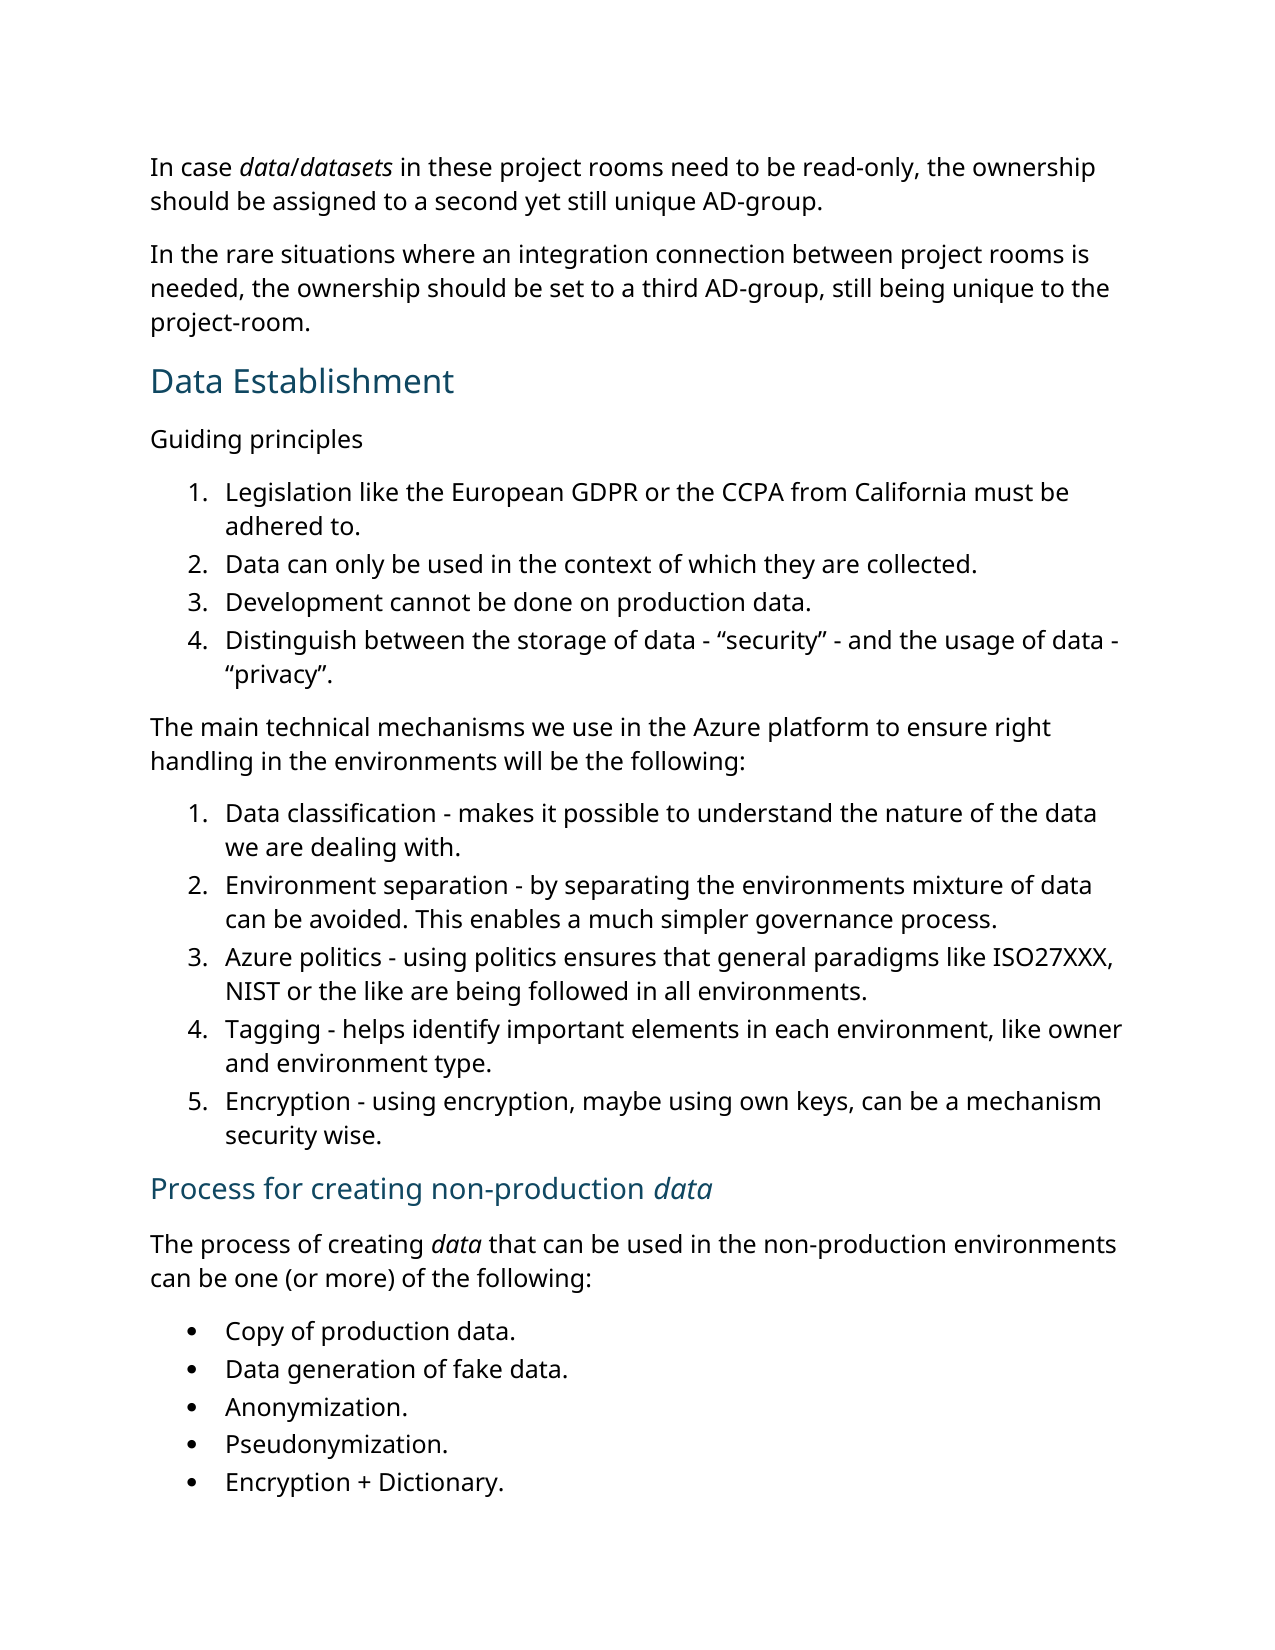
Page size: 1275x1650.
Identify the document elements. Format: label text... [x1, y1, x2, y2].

subtitle Process for creating non-production data [150, 1168, 1125, 1208]
list Data generation of fake data. [187, 1351, 1125, 1386]
subtitle Data Establishment [150, 358, 1125, 403]
list Data classification - makes it possible to understand the nature of the data we are dealing with. [187, 796, 1125, 864]
list Azure politics - using politics ensures that general paradigms like ISO27XXX, NIST or the like are being followed in all environments. [187, 940, 1125, 1008]
list Data can only be used in the context of which they are collected. [187, 547, 1125, 581]
text Guiding principles [150, 422, 1125, 456]
text In the rare situations where an integration connection between project rooms is needed, the ownership should be set to a third AD-group, still being unique to the project-room. [150, 237, 1125, 339]
list Legislation like the European GDPR or the CCPA from California must be adhered to. [187, 475, 1125, 543]
text The main technical mechanisms we use in the Azure platform to ensure right handling in the environments will be the following: [150, 709, 1125, 777]
list Encryption + Dictionary. [187, 1465, 1125, 1499]
text The process of creating data that can be used in the non-production environments can be one (or more) of the following: [150, 1227, 1125, 1295]
text In case data/datasets in these project rooms need to be read-only, the ownership should be assigned to a second yet still unique AD-group. [150, 150, 1125, 218]
list Encryption - using encryption, maybe using own keys, can be a mechanism security wise. [187, 1083, 1125, 1152]
list Anonymization. [187, 1389, 1125, 1423]
list Environment separation - by separating the environments mixture of data can be avoided. This enables a much simpler governance process. [187, 868, 1125, 936]
list Copy of production data. [187, 1314, 1125, 1348]
list Development cannot be done on production data. [187, 584, 1125, 618]
list Distinguish between the storage of data - “security” - and the usage of data - “privacy”. [187, 622, 1125, 690]
list Tagging - helps identify important elements in each environment, like owner and environment type. [187, 1012, 1125, 1080]
list Pseudonymization. [187, 1427, 1125, 1461]
